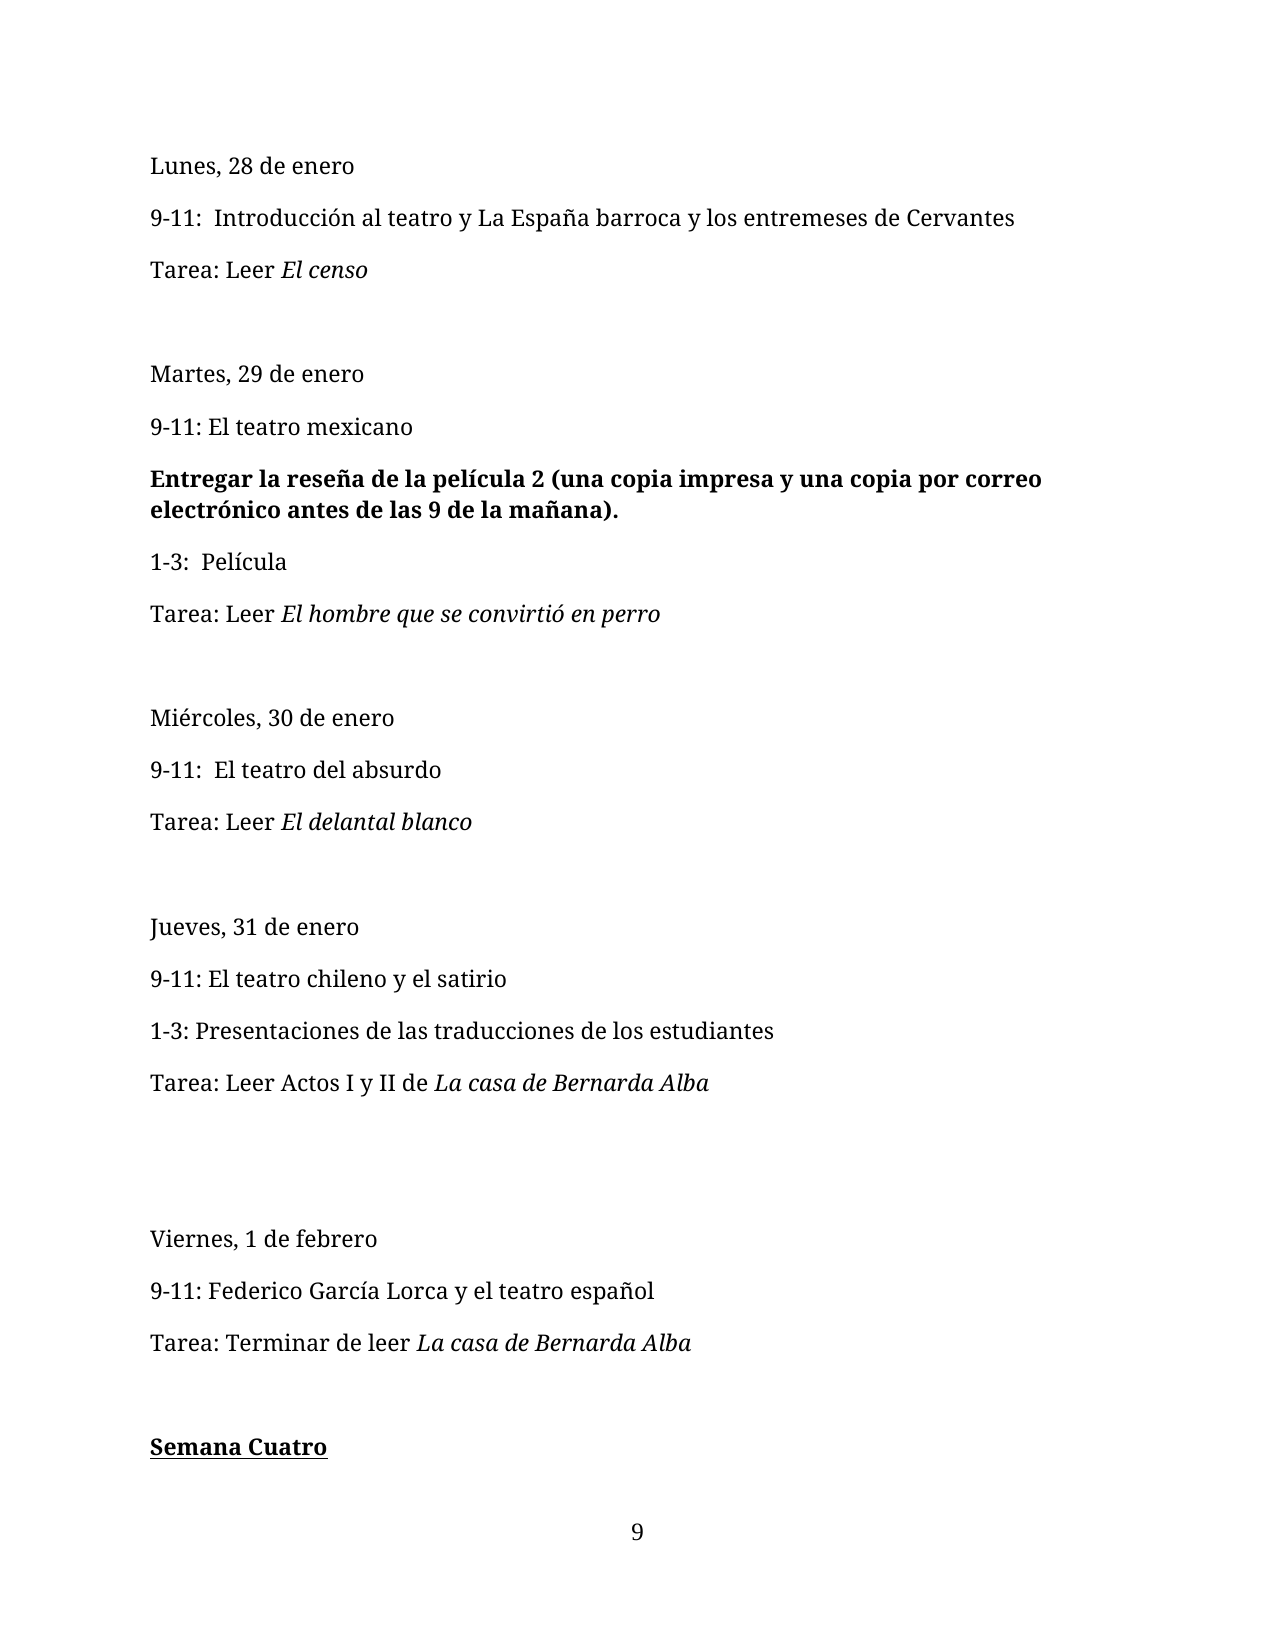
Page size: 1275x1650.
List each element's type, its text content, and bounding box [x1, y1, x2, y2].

text Lunes, 28 de enero [150, 150, 1125, 181]
text Tarea: Leer El delantal blanco [150, 806, 1125, 837]
text 9-11: El teatro del absurdo [150, 754, 1125, 785]
text Martes, 29 de enero [150, 358, 1125, 389]
text Tarea: Leer Actos I y II de La casa de Bernarda Alba [150, 1067, 1125, 1098]
text Semana Cuatro [150, 1431, 1125, 1462]
text 9-11: Federico García Lorca y el teatro español [150, 1275, 1125, 1306]
text Tarea: Terminar de leer La casa de Bernarda Alba [150, 1327, 1125, 1358]
text Viernes, 1 de febrero [150, 1223, 1125, 1254]
text Tarea: Leer El censo [150, 254, 1125, 285]
text 1-3: Película [150, 546, 1125, 577]
text 9-11: El teatro mexicano [150, 410, 1125, 442]
text Tarea: Leer El hombre que se convirtió en perro [150, 598, 1125, 629]
text Miércoles, 30 de enero [150, 702, 1125, 733]
text 1-3: Presentaciones de las traducciones de los estudiantes [150, 1014, 1125, 1046]
text Entregar la reseña de la película 2 (una copia impresa y una copia por correo electrónico antes de las 9 de la mañana). [150, 462, 1125, 525]
text 9-11: El teatro chileno y el satirio [150, 962, 1125, 994]
text Jueves, 31 de enero [150, 910, 1125, 942]
text 9-11: Introducción al teatro y La España barroca y los entremeses de Cervantes [150, 202, 1125, 233]
